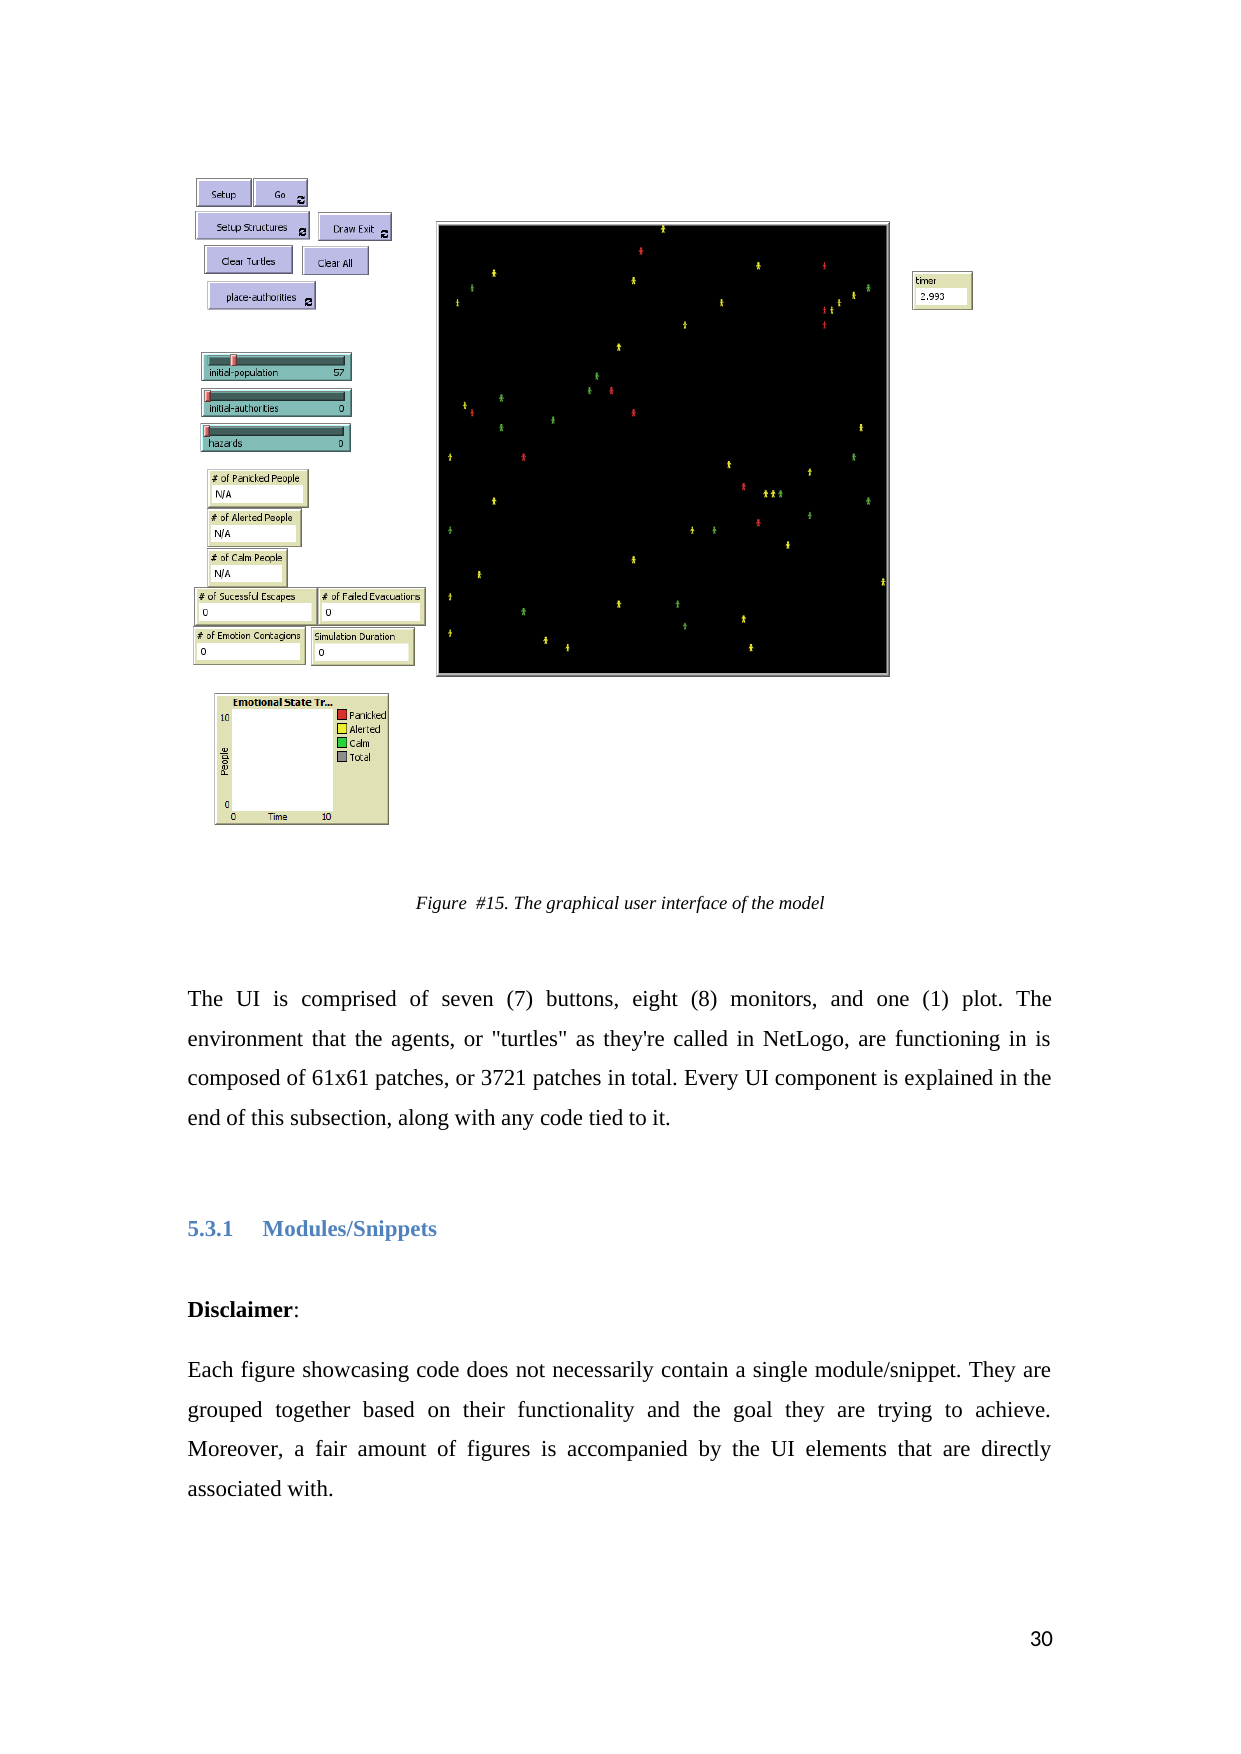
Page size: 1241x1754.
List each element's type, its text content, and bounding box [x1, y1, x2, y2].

text Disclaimer: [187, 1296, 1053, 1323]
text Figure #15. The graphical user interface of the model [187, 892, 1053, 913]
picture [187, 150, 1053, 867]
subtitle Modules/Snippets [187, 1215, 1053, 1241]
text The UI is comprised of seven (7) buttons, eight (8) monitors, and one (1) plot. The environment that the agents, or "turtles" as they're called in NetLogo, are functioning in is composed of 61x61 patches, or 3721 patches in total. Every UI component is explained in the end of this subsection, along with any code tied to it. [187, 985, 1053, 1130]
text Each figure showcasing code does not necessarily contain a single module/snippet. They are grouped together based on their functionality and the goal they are trying to achieve. Moreover, a fair amount of figures is accompanied by the UI elements that are directly associated with. [187, 1357, 1053, 1501]
